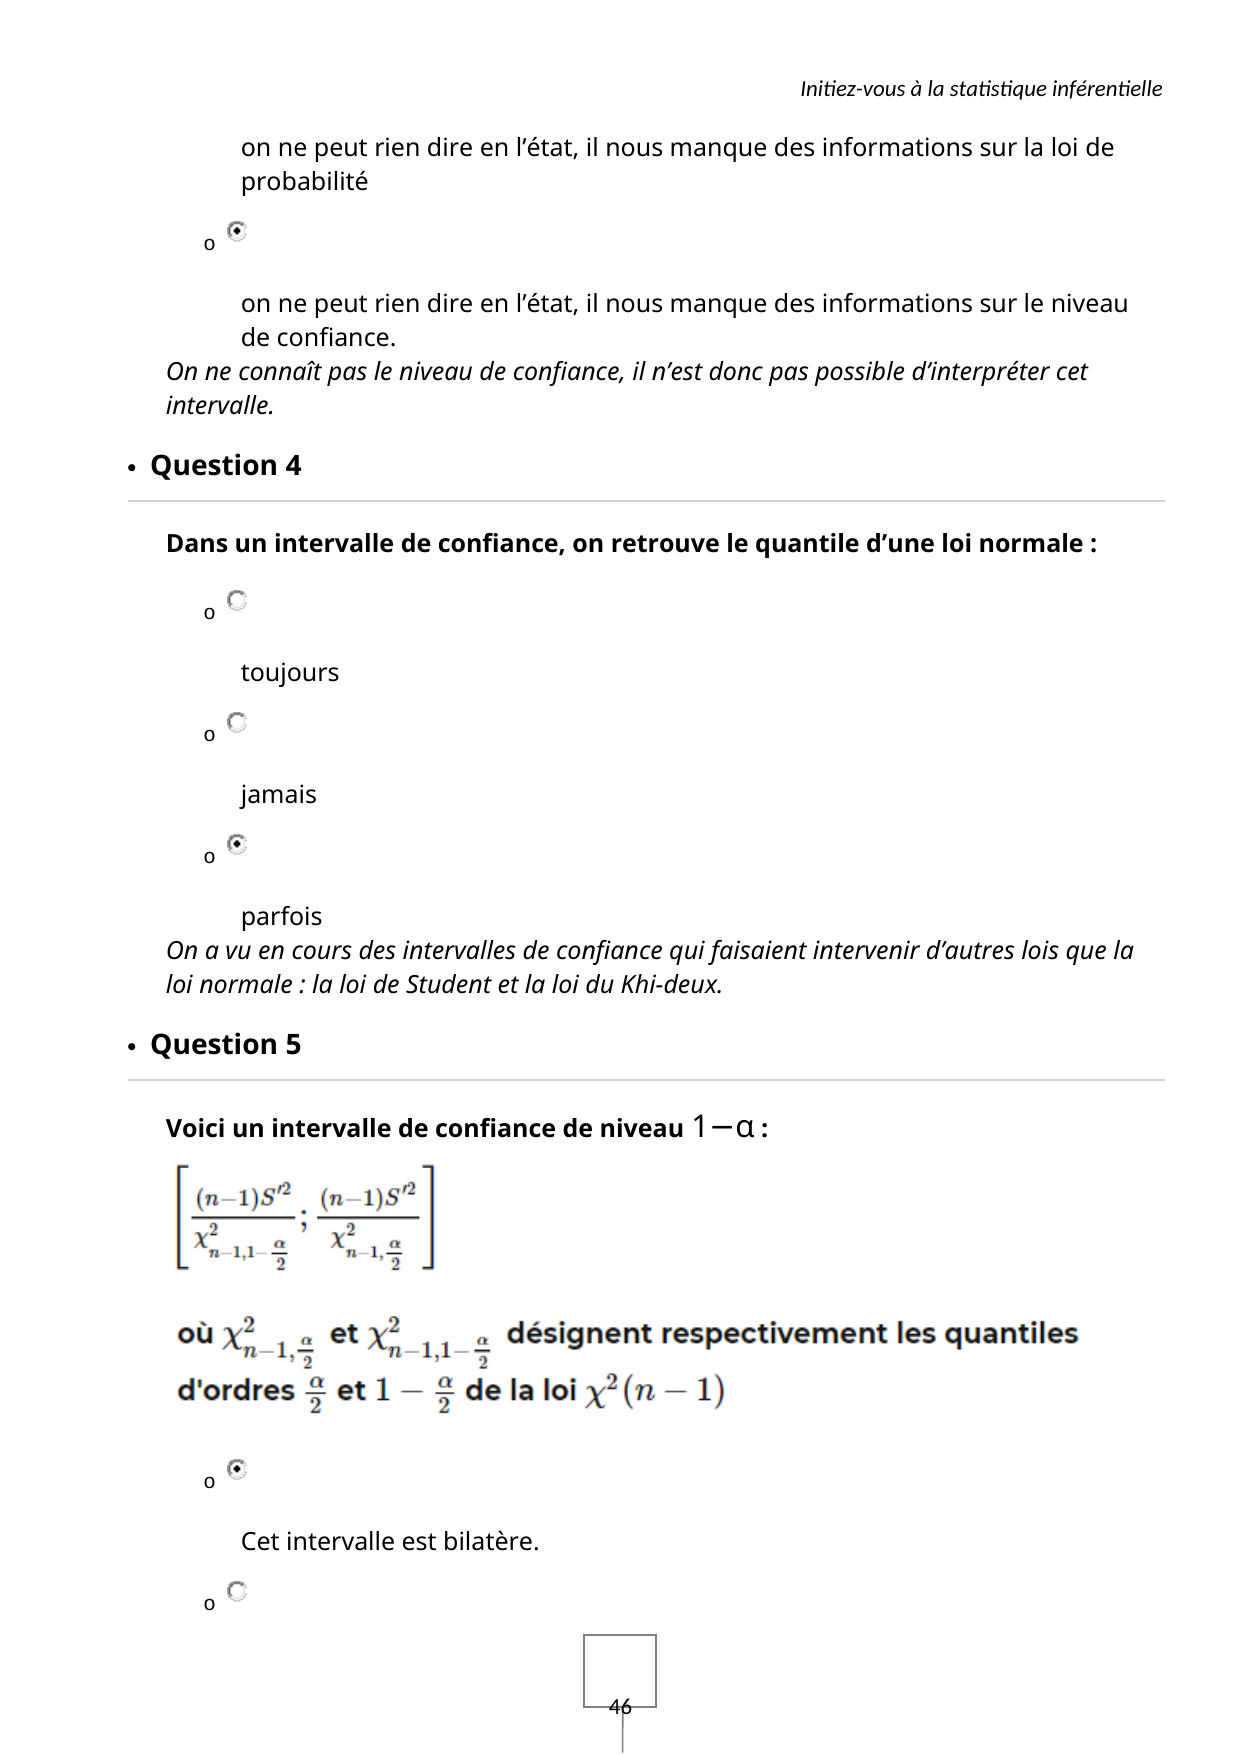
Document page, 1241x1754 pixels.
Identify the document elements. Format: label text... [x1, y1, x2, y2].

subtitle Question 4 [128, 445, 1165, 500]
text Voici un intervalle de confiance de niveau 1−α : [166, 1104, 1165, 1147]
picture [165, 1147, 1113, 1437]
text on ne peut rien dire en l’état, il nous manque des informations sur la loi de probabilité [241, 130, 1165, 198]
text On ne connaît pas le niveau de confiance, il n’est donc pas possible d’interpréter cet intervalle. [166, 354, 1165, 422]
text parfois [241, 899, 1165, 933]
text jamais [241, 777, 1165, 811]
text on ne peut rien dire en l’état, il nous manque des informations sur le niveau de confiance. [241, 286, 1165, 354]
text Cet intervalle est bilatère. [241, 1524, 1165, 1558]
subtitle Question 5 [128, 1024, 1165, 1079]
text Dans un intervalle de confiance, on retrouve le quantile d’une loi normale : [166, 525, 1165, 559]
text On a vu en cours des intervalles de confiance qui faisaient intervenir d’autres lois que la loi normale : la loi de Student et la loi du Khi-deux. [166, 933, 1165, 1001]
text toujours [241, 655, 1165, 689]
